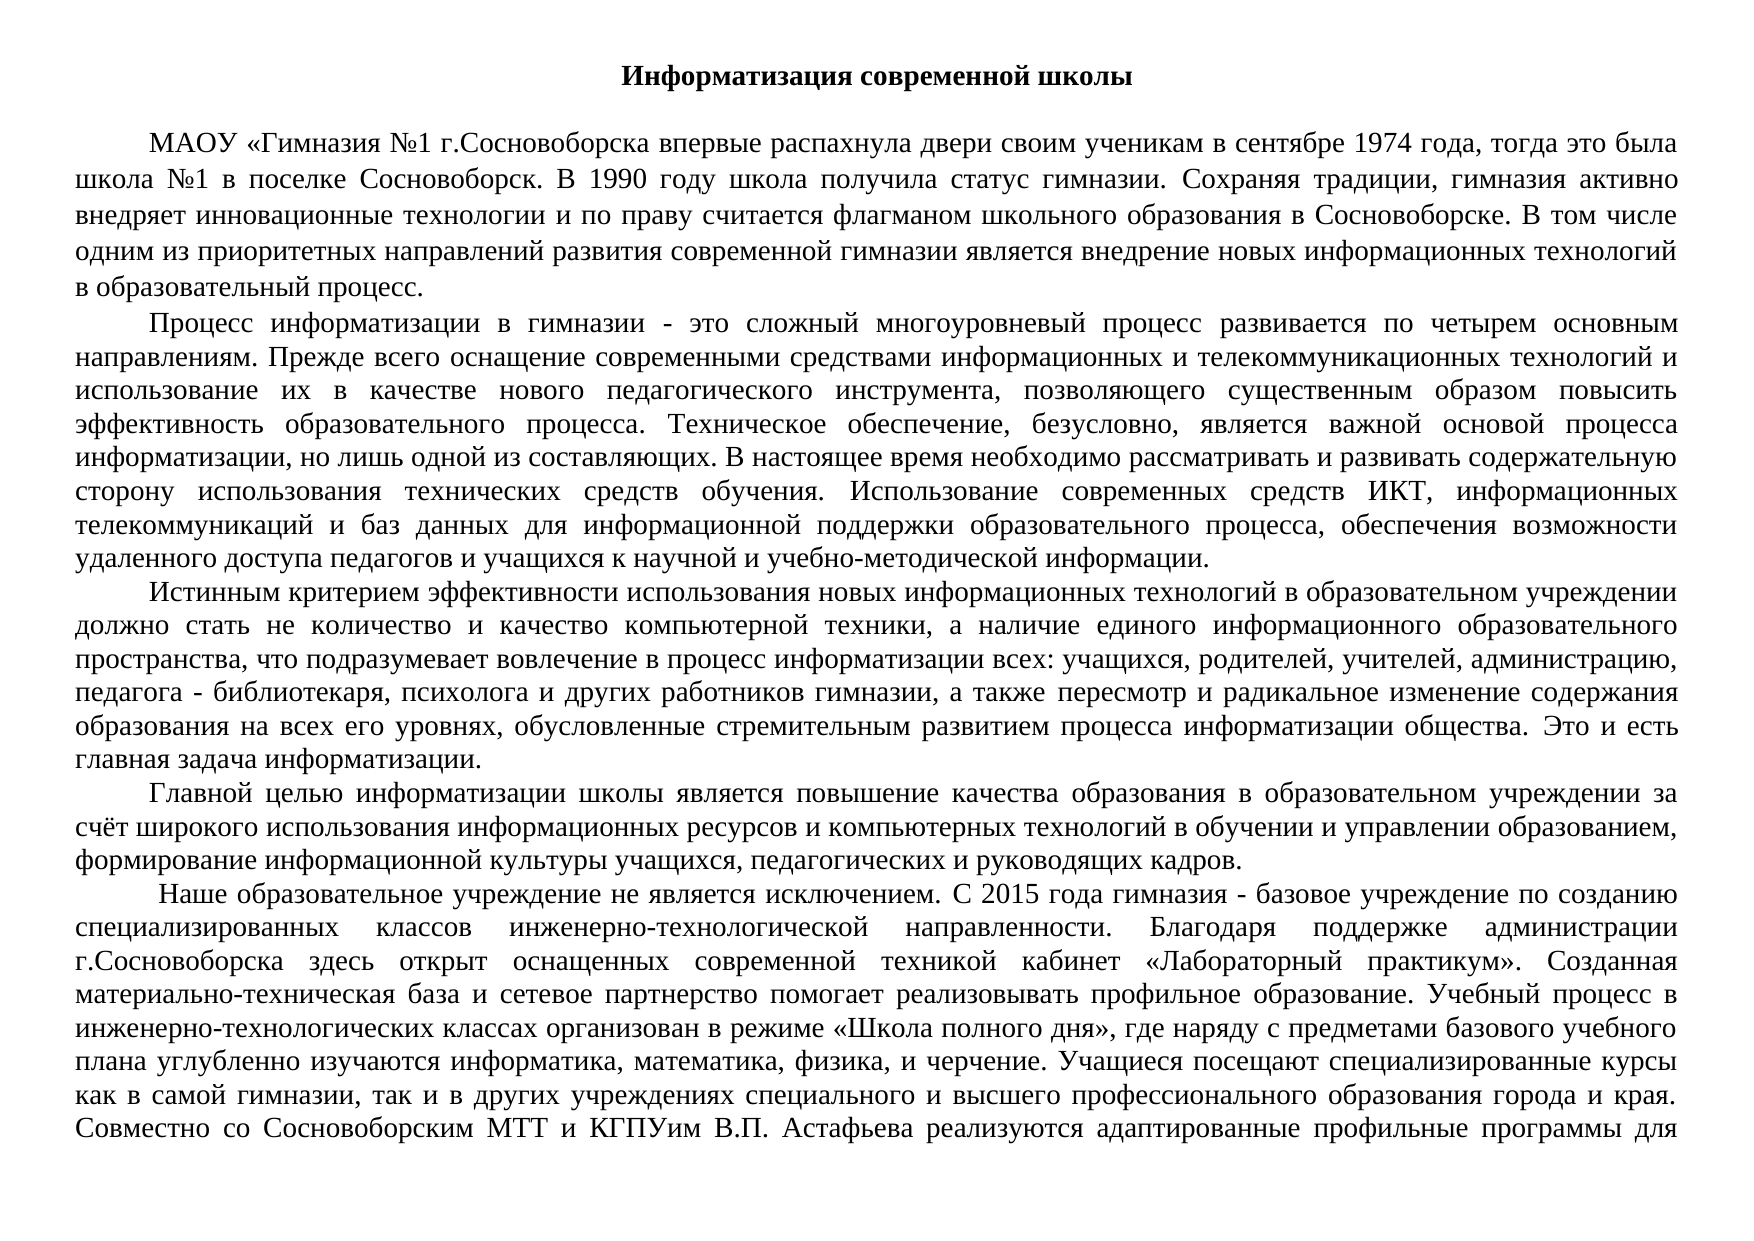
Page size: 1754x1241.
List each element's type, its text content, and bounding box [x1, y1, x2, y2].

text Информатизация современной школы [75, 58, 1679, 91]
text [75, 876, 1679, 1144]
text Истинным критерием эффективности использования новых информационных технологий в образовательном учреждении должно стать не количество и качество компьютерной техники, а наличие единого информационного образовательного пространства, что подразумевает вовлечение в процесс информатизации всех: учащихся, родителей, учителей, администрацию, педагога - библиотекаря, психолога и других работников гимназии, а также пересмотр и радикальное изменение содержания образования на всех его уровнях, обусловленные стремительным развитием процесса информатизации общества. Это и есть главная задача информатизации. [75, 574, 1679, 775]
text МАОУ «Гимназия №1 г.Сосновоборска впервые распахнула двери своим ученикам в сентябре 1974 года, тогда это была школа №1 в поселке Сосновоборск. В 1990 году школа получила статус гимназии. Сохраняя традиции, гимназия активно внедряет инновационные технологии и по праву считается флагманом школьного образования в Сосновоборске. В том числе одним из приоритетных направлений развития современной гимназии является внедрение новых информационных технологий в образовательный процесс. [75, 125, 1679, 303]
text Главной целью информатизации школы является повышение качества образования в образовательном учреждении за счёт широкого использования информационных ресурсов и компьютерных технологий в обучении и управлении образованием, формирование информационной культуры учащихся, педагогических и руководящих кадров. [75, 775, 1679, 876]
text Процесс информатизации в гимназии - это сложный многоуровневый процесс развивается по четырем основным направлениям. Прежде всего оснащение современными средствами информационных и телекоммуникационных технологий и использование их в качестве нового педагогического инструмента, позволяющего существенным образом повысить эффективность образовательного процесса. Техническое обеспечение, безусловно, является важной основой процесса информатизации, но лишь одной из составляющих. В настоящее время необходимо рассматривать и развивать содержательную сторону использования технических средств обучения. Использование современных средств ИКТ, информационных телекоммуникаций и баз данных для информационной поддержки образовательного процесса, обеспечения возможности удаленного доступа педагогов и учащихся к научной и учебно-методической информации. [75, 305, 1679, 574]
